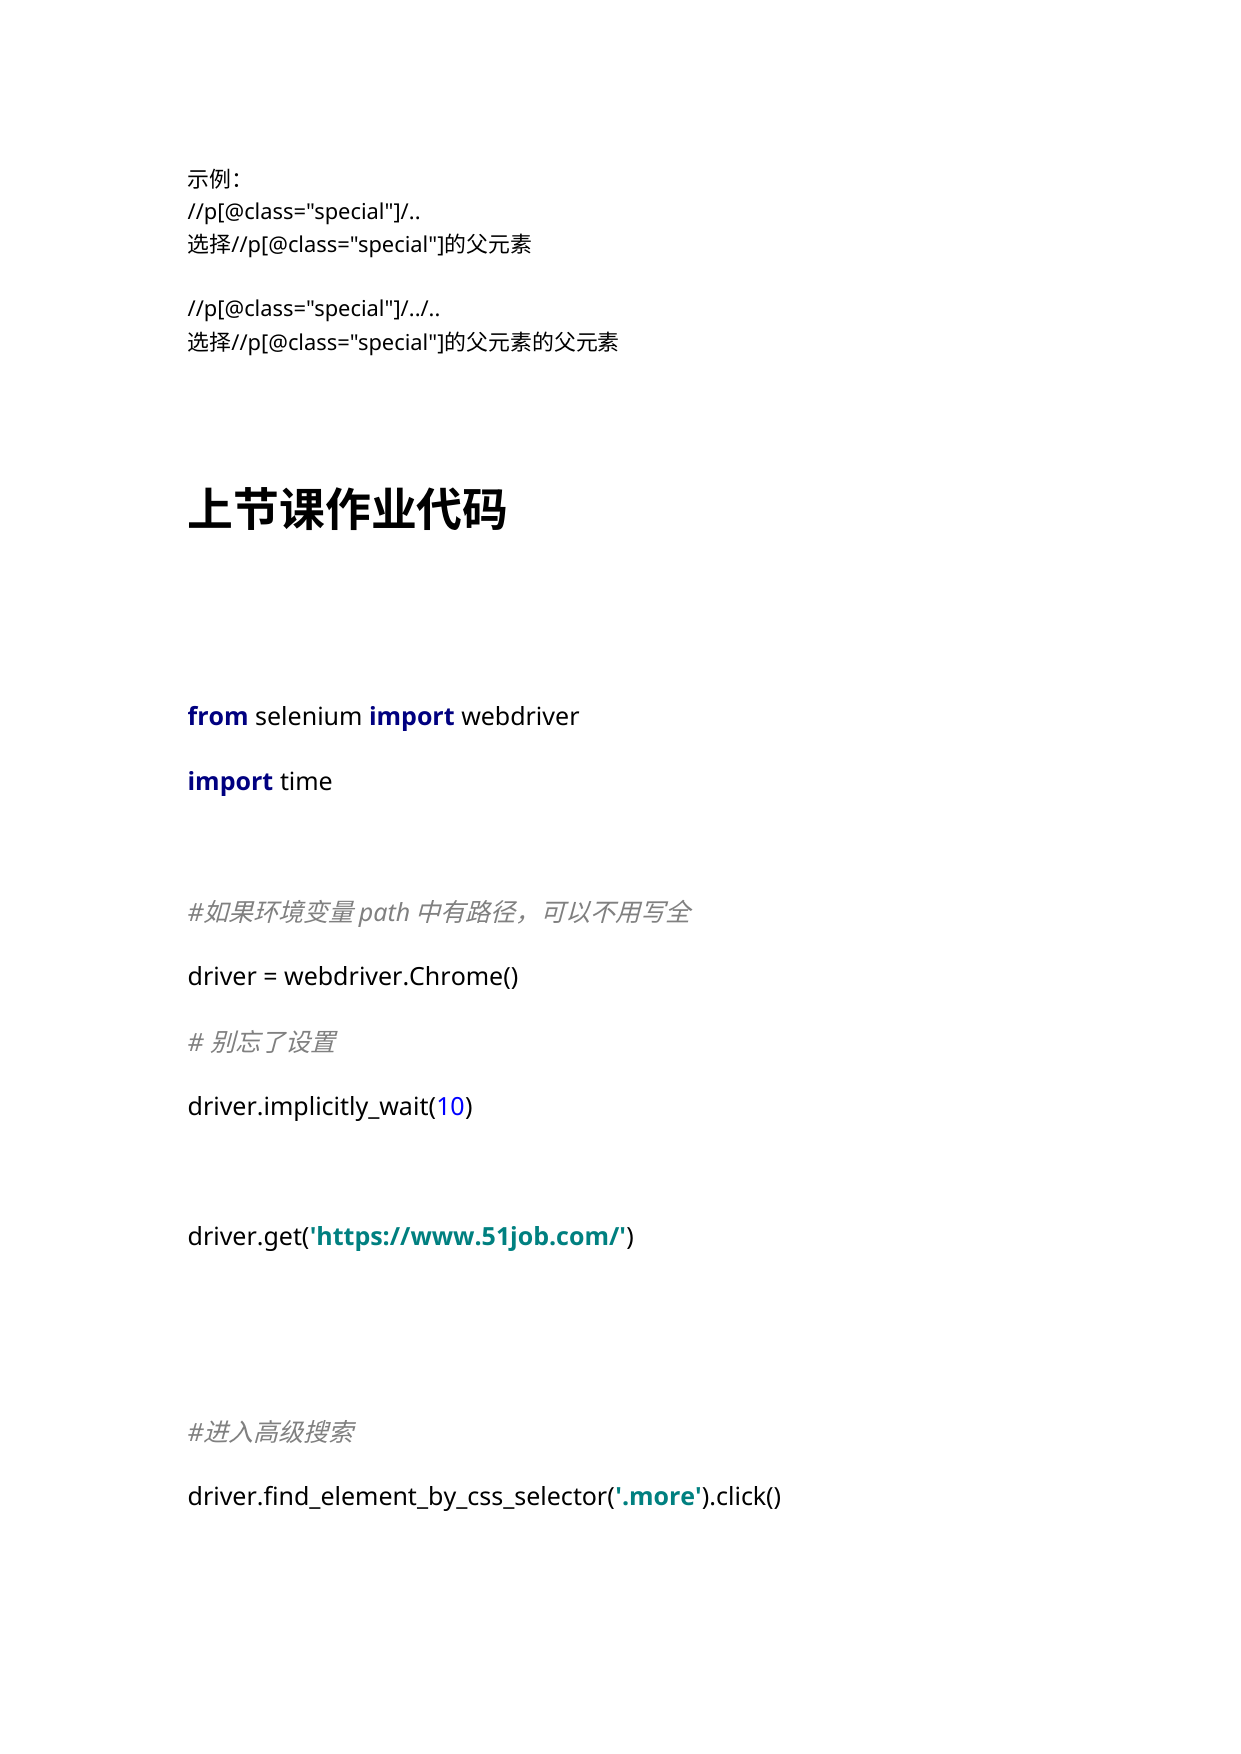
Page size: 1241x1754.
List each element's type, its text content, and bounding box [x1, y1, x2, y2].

text 选择//p[@class="special"]的父元素的父元素 [187, 324, 1053, 357]
text 示例： [187, 162, 1053, 194]
subtitle 上节课作业代码 [187, 457, 1053, 555]
text 选择//p[@class="special"]的父元素 [187, 227, 1053, 259]
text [187, 683, 1053, 1528]
text //p[@class="special"]/.. [187, 194, 1053, 227]
text //p[@class="special"]/../.. [187, 292, 1053, 324]
